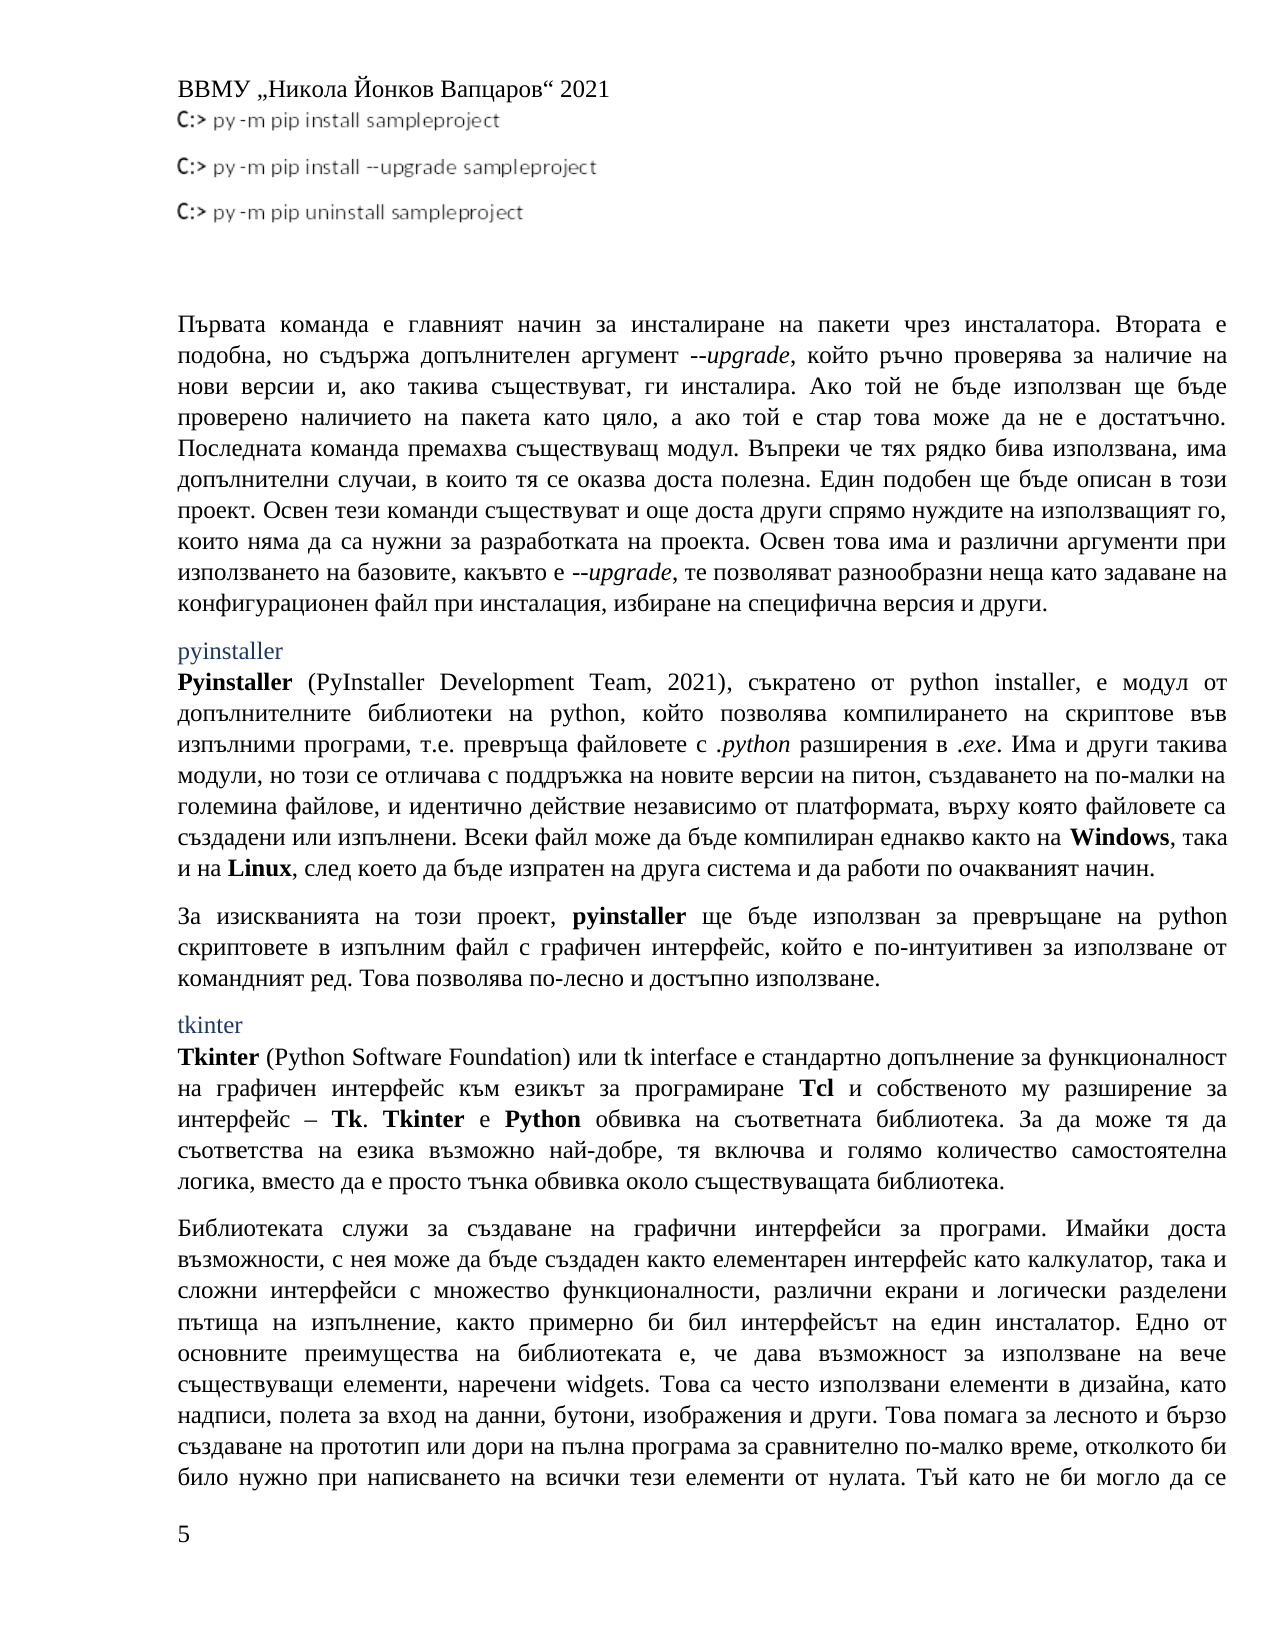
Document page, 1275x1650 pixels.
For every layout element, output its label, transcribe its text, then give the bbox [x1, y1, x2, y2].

subtitle tkinter [177, 1011, 1228, 1039]
text Първата команда е главният начин за инсталиране на пакети чрез инсталатора. Втората е подобна, но съдържа допълнителен аргумент --upgrade, който ръчно проверява за наличие на нови версии и, ако такива съществуват, ги инсталира. Ако той не бъде използван ще бъде проверено наличието на пакета като цяло, а ако той е стар това може да не е достатъчно. Последната команда премахва съществуващ модул. Въпреки че тях рядко бива използвана, има допълнителни случаи, в които тя се оказва доста полезна. Един подобен ще бъде описан в този проект. Освен тези команди съществуват и още доста други спрямо нуждите на използващият го, които няма да са нужни за разработката на проекта. Освен това има и различни аргументи при използването на базовите, какъвто е --upgrade, те позволяват разнообразни неща като задаване на конфигурационен файл при инсталация, избиране на специфична версия и други. [177, 309, 1228, 617]
text Tkinter или tk interface е стандартно допълнение за функционалност на графичен интерфейс към езикът за програмиране Tcl и собственото му разширение за интерфейс – Tk. Tkinter е Python обвивка на съответната библиотека. За да може тя да съответства на езика възможно най-добре, тя включва и голямо количество самостоятелна логика, вместо да е просто тънка обвивка около съществуващата библиотека. [177, 1042, 1228, 1194]
text За изискванията на този проект, pyinstaller ще бъде използван за превръщане на python скриптовете в изпълним файл с графичен интерфейс, който е по-интуитивен за използване от командният ред. Това позволява по-лесно и достъпно използване. [177, 901, 1228, 992]
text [177, 1213, 1228, 1491]
text Pyinstaller, съкратено от python installer, е модул от допълнителните библиотеки на python, който позволява компилирането на скриптове във изпълними програми, т.е. превръща файловете с .python разширения в .exe. Има и други такива модули, но този се отличава с поддръжка на новите версии на питон, създаването на по-малки на големина файлове, и идентично действие независимо от платформата, върху която файловете са създадени или изпълнени. Всеки файл може да бъде компилиран еднакво както на Windows, така и на Linux, след което да бъде изпратен на друга система и да работи по очакваният начин. [177, 667, 1228, 882]
subtitle pyinstaller [177, 636, 1228, 664]
